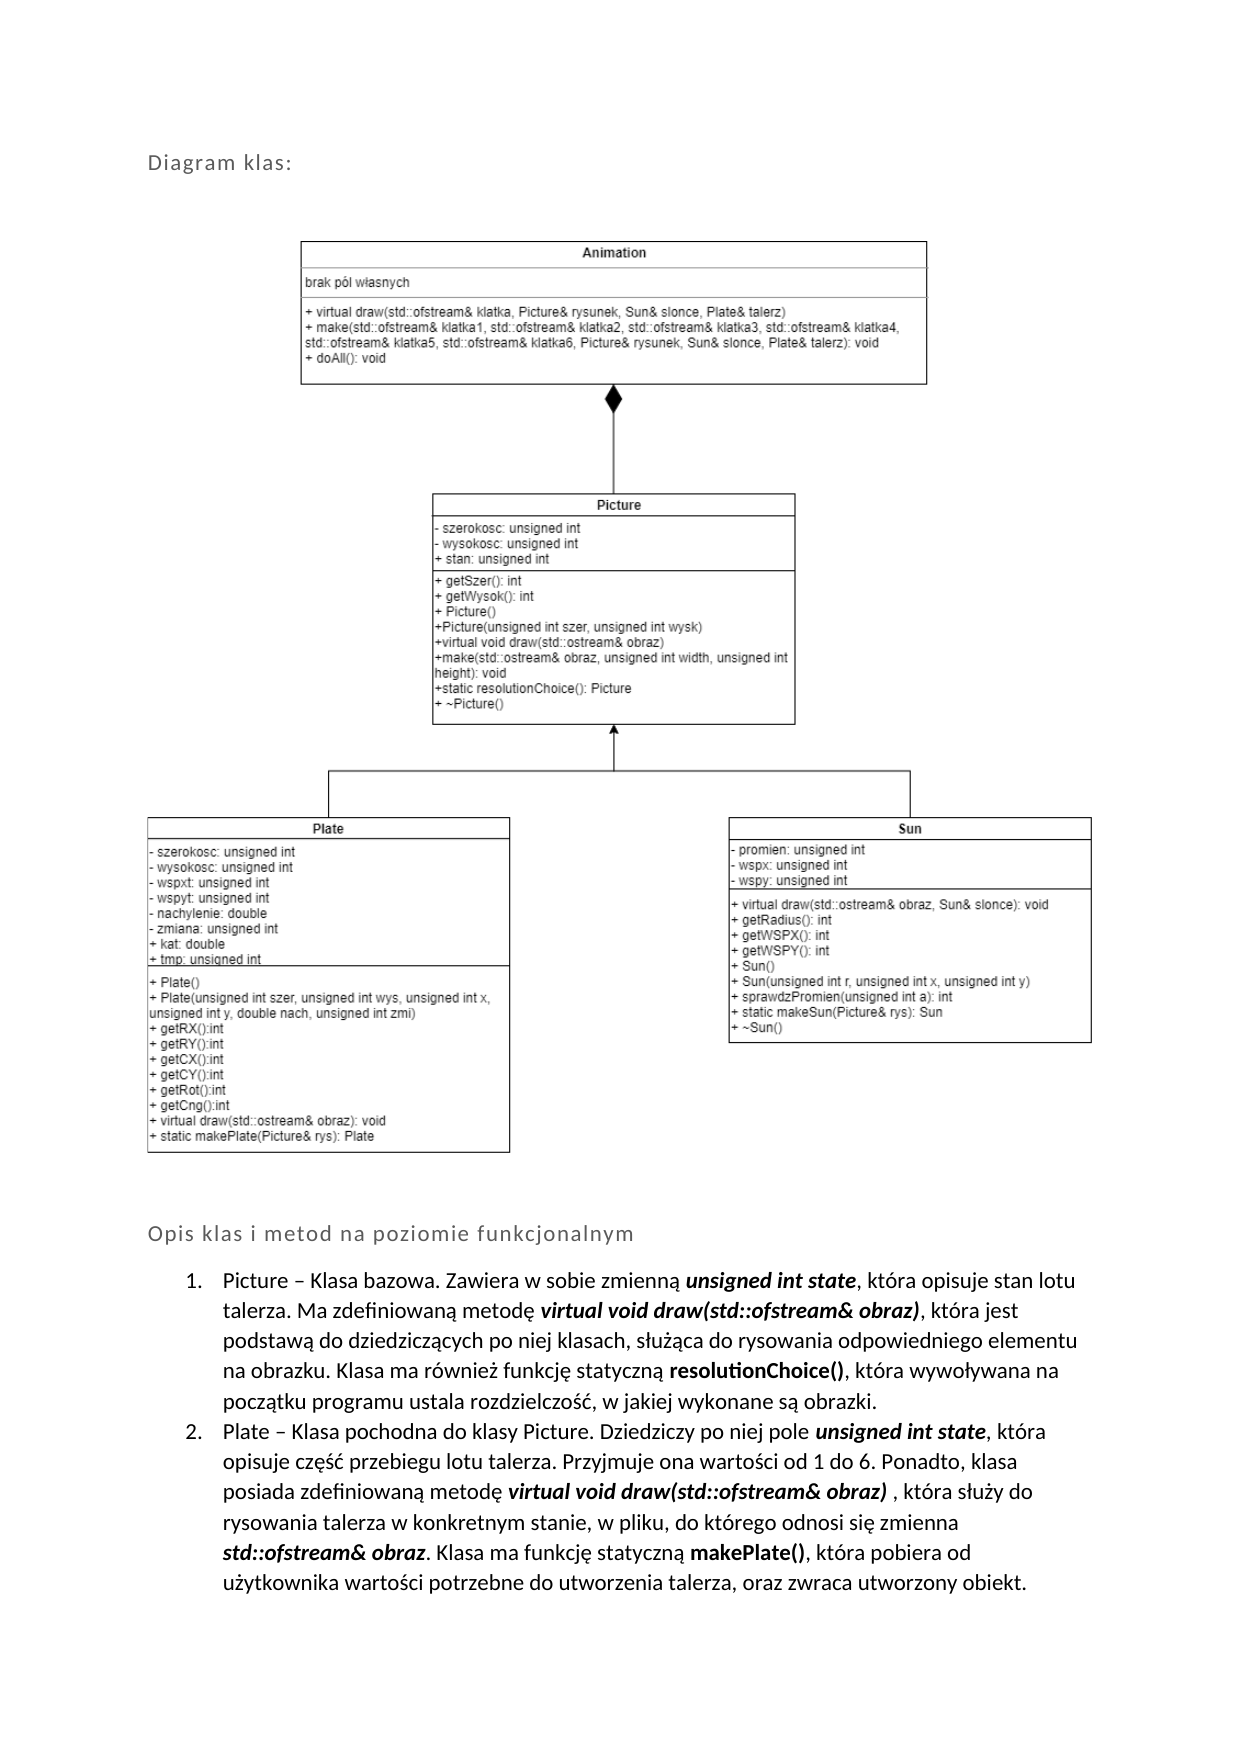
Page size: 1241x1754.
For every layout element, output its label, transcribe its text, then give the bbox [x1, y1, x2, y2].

subtitle Opis klas i metod na poziomie funkcjonalnym [148, 1219, 1093, 1247]
picture [147, 241, 1093, 1154]
list Plate – Klasa pochodna do klasy Picture. Dziedziczy po niej pole unsigned int state, która opisuje część przebiegu lotu talerza. Przyjmuje ona wartości od 1 do 6. Ponadto, klasa posiada zdefiniowaną metodę virtual void draw(std::ofstream& obraz) , która służy do rysowania talerza w konkretnym stanie, w pliku, do którego odnosi się zmienna std::ofstream& obraz. Klasa ma funkcję statyczną makePlate(), która pobiera od użytkownika wartości potrzebne do utworzenia talerza, oraz zwraca utworzony obiekt. [185, 1417, 1093, 1596]
subtitle Diagram klas: [148, 148, 1093, 176]
list Picture – Klasa bazowa. Zawiera w sobie zmienną unsigned int state, która opisuje stan lotu talerza. Ma zdefiniowaną metodę virtual void draw(std::ofstream& obraz), która jest podstawą do dziedziczących po niej klasach, służąca do rysowania odpowiedniego elementu na obrazku. Klasa ma również funkcję statyczną resolutionChoice(), która wywoływana na początku programu ustala rozdzielczość, w jakiej wykonane są obrazki. [185, 1266, 1093, 1415]
